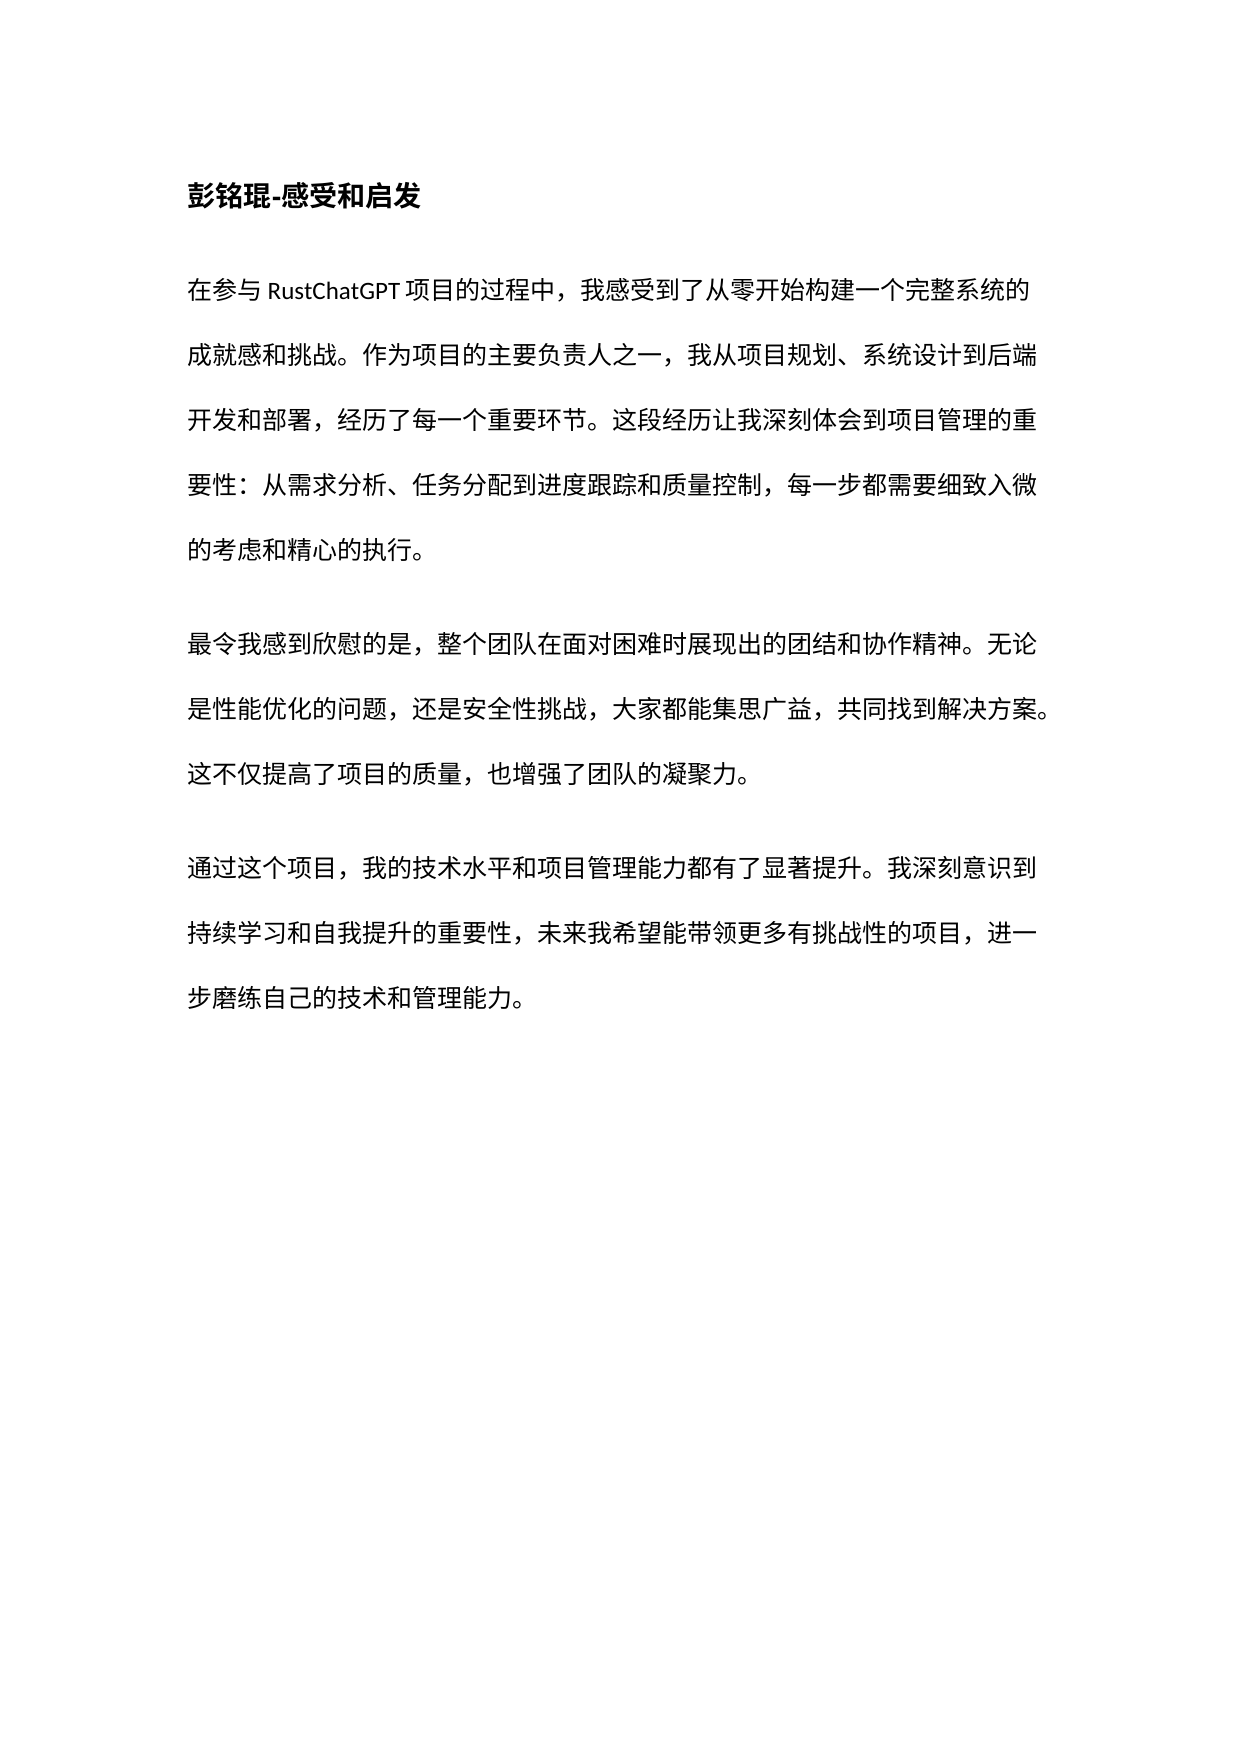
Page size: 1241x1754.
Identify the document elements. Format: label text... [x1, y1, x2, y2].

text 最令我感到欣慰的是，整个团队在面对困难时展现出的团结和协作精神。无论是性能优化的问题，还是安全性挑战，大家都能集思广益，共同找到解决方案。这不仅提高了项目的质量，也增强了团队的凝聚力。 [187, 610, 1053, 805]
subtitle 彭铭琨-感受和启发 [187, 162, 1053, 227]
text 在参与RustChatGPT项目的过程中，我感受到了从零开始构建一个完整系统的成就感和挑战。作为项目的主要负责人之一，我从项目规划、系统设计到后端开发和部署，经历了每一个重要环节。这段经历让我深刻体会到项目管理的重要性：从需求分析、任务分配到进度跟踪和质量控制，每一步都需要细致入微的考虑和精心的执行。 [187, 256, 1053, 581]
text 通过这个项目，我的技术水平和项目管理能力都有了显著提升。我深刻意识到持续学习和自我提升的重要性，未来我希望能带领更多有挑战性的项目，进一步磨练自己的技术和管理能力。 [187, 834, 1053, 1029]
